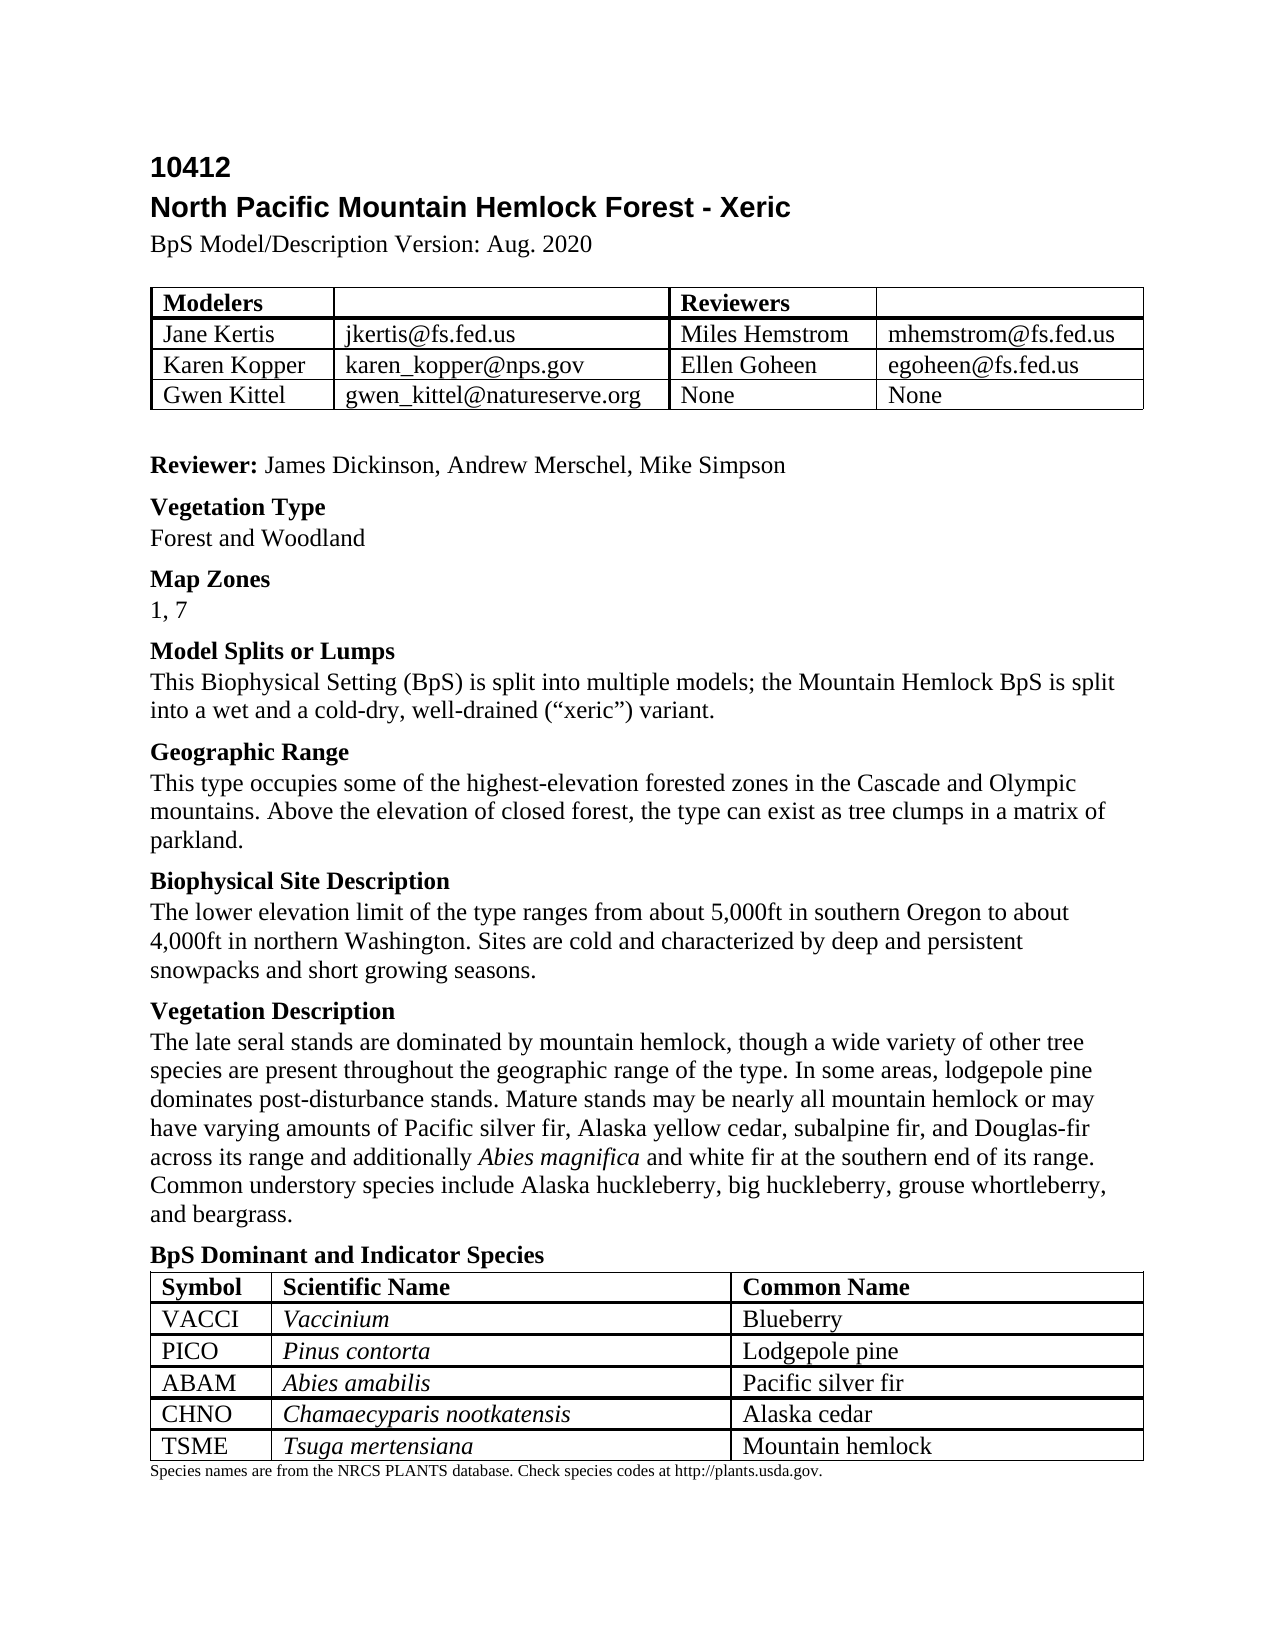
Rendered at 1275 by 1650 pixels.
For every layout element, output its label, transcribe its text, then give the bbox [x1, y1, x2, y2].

table_cell Tsuga mertensiana [272, 1431, 730, 1460]
table_cell Lodgepole pine [732, 1336, 1143, 1364]
table_cell ABAM [151, 1368, 271, 1396]
text Vegetation Description [150, 996, 1125, 1025]
table_cell karen_kopper@nps.gov [335, 350, 668, 378]
table_header Reviewers [671, 288, 876, 316]
text Biophysical Site Description [150, 866, 1125, 895]
table_cell mhemstrom@fs.fed.us [877, 320, 1143, 348]
table_cell egoheen@fs.fed.us [877, 350, 1143, 378]
table_header Modelers [153, 288, 333, 316]
table_cell Miles Hemstrom [671, 320, 876, 348]
table_cell Ellen Goheen [671, 350, 876, 378]
text BpS Model/Description Version: Aug. 2020 [150, 229, 1125, 258]
table_header Symbol [151, 1273, 271, 1301]
text Geographic Range [150, 737, 1125, 766]
table_cell Chamaecyparis nootkatensis [272, 1400, 730, 1428]
text This Biophysical Setting (BpS) is split into multiple models; the Mountain Hemlock BpS is split into a wet and a cold-dry, well-drained (“xeric”) variant. [150, 667, 1125, 724]
table_cell VACCI [151, 1304, 271, 1333]
text 1, 7 [150, 595, 1125, 623]
text Model Splits or Lumps [150, 636, 1125, 665]
text Reviewer: James Dickinson, Andrew Merschel, Mike Simpson [150, 451, 1125, 479]
title North Pacific Mountain Hemlock Forest - Xeric [150, 190, 1125, 223]
table_cell Vaccinium [272, 1304, 730, 1333]
table_cell Pacific silver fir [732, 1368, 1143, 1396]
table_cell Gwen Kittel [153, 380, 333, 409]
table_header Scientific Name [272, 1273, 730, 1301]
text Species names are from the NRCS PLANTS database. Check species codes at http://plants.usda.gov. [150, 1461, 1125, 1480]
table_cell jkertis@fs.fed.us [335, 320, 668, 348]
text This type occupies some of the highest-elevation forested zones in the Cascade and Olympic mountains. Above the elevation of closed forest, the type can exist as tree clumps in a matrix of parkland. [150, 768, 1125, 854]
table_cell Jane Kertis [153, 320, 333, 348]
title 10412 [150, 150, 1125, 183]
table_header Common Name [732, 1273, 1143, 1301]
table_cell gwen_kittel@natureserve.org [335, 380, 668, 409]
text The late seral stands are dominated by mountain hemlock, though a wide variety of other tree species are present throughout the geographic range of the type. In some areas, lodgepole pine dominates post-disturbance stands. Mature stands may be nearly all mountain hemlock or may have varying amounts of Pacific silver fir, Alaska yellow cedar, subalpine fir, and Douglas-fir across its range and additionally Abies magnifica and white fir at the southern end of its range. Common understory species include Alaska huckleberry, big huckleberry, grouse whortleberry, and beargrass. [150, 1027, 1125, 1228]
table_cell Alaska cedar [732, 1400, 1143, 1428]
text Forest and Woodland [150, 523, 1125, 551]
table_header [335, 288, 668, 316]
table_cell Mountain hemlock [732, 1431, 1143, 1460]
table_cell Abies amabilis [272, 1368, 730, 1396]
table_cell None [877, 380, 1143, 409]
text BpS Dominant and Indicator Species [150, 1241, 1125, 1269]
table_cell TSME [151, 1431, 271, 1460]
text Map Zones [150, 564, 1125, 593]
table_cell Blueberry [732, 1304, 1143, 1333]
table_cell PICO [151, 1336, 271, 1364]
text The lower elevation limit of the type ranges from about 5,000ft in southern Oregon to about 4,000ft in northern Washington. Sites are cold and characterized by deep and persistent snowpacks and short growing seasons. [150, 897, 1125, 983]
table_cell CHNO [151, 1400, 271, 1428]
table_cell Pinus contorta [272, 1336, 730, 1364]
table_cell None [671, 380, 876, 409]
text Vegetation Type [150, 492, 1125, 521]
table_header [877, 288, 1143, 316]
table_cell Karen Kopper [153, 350, 333, 378]
